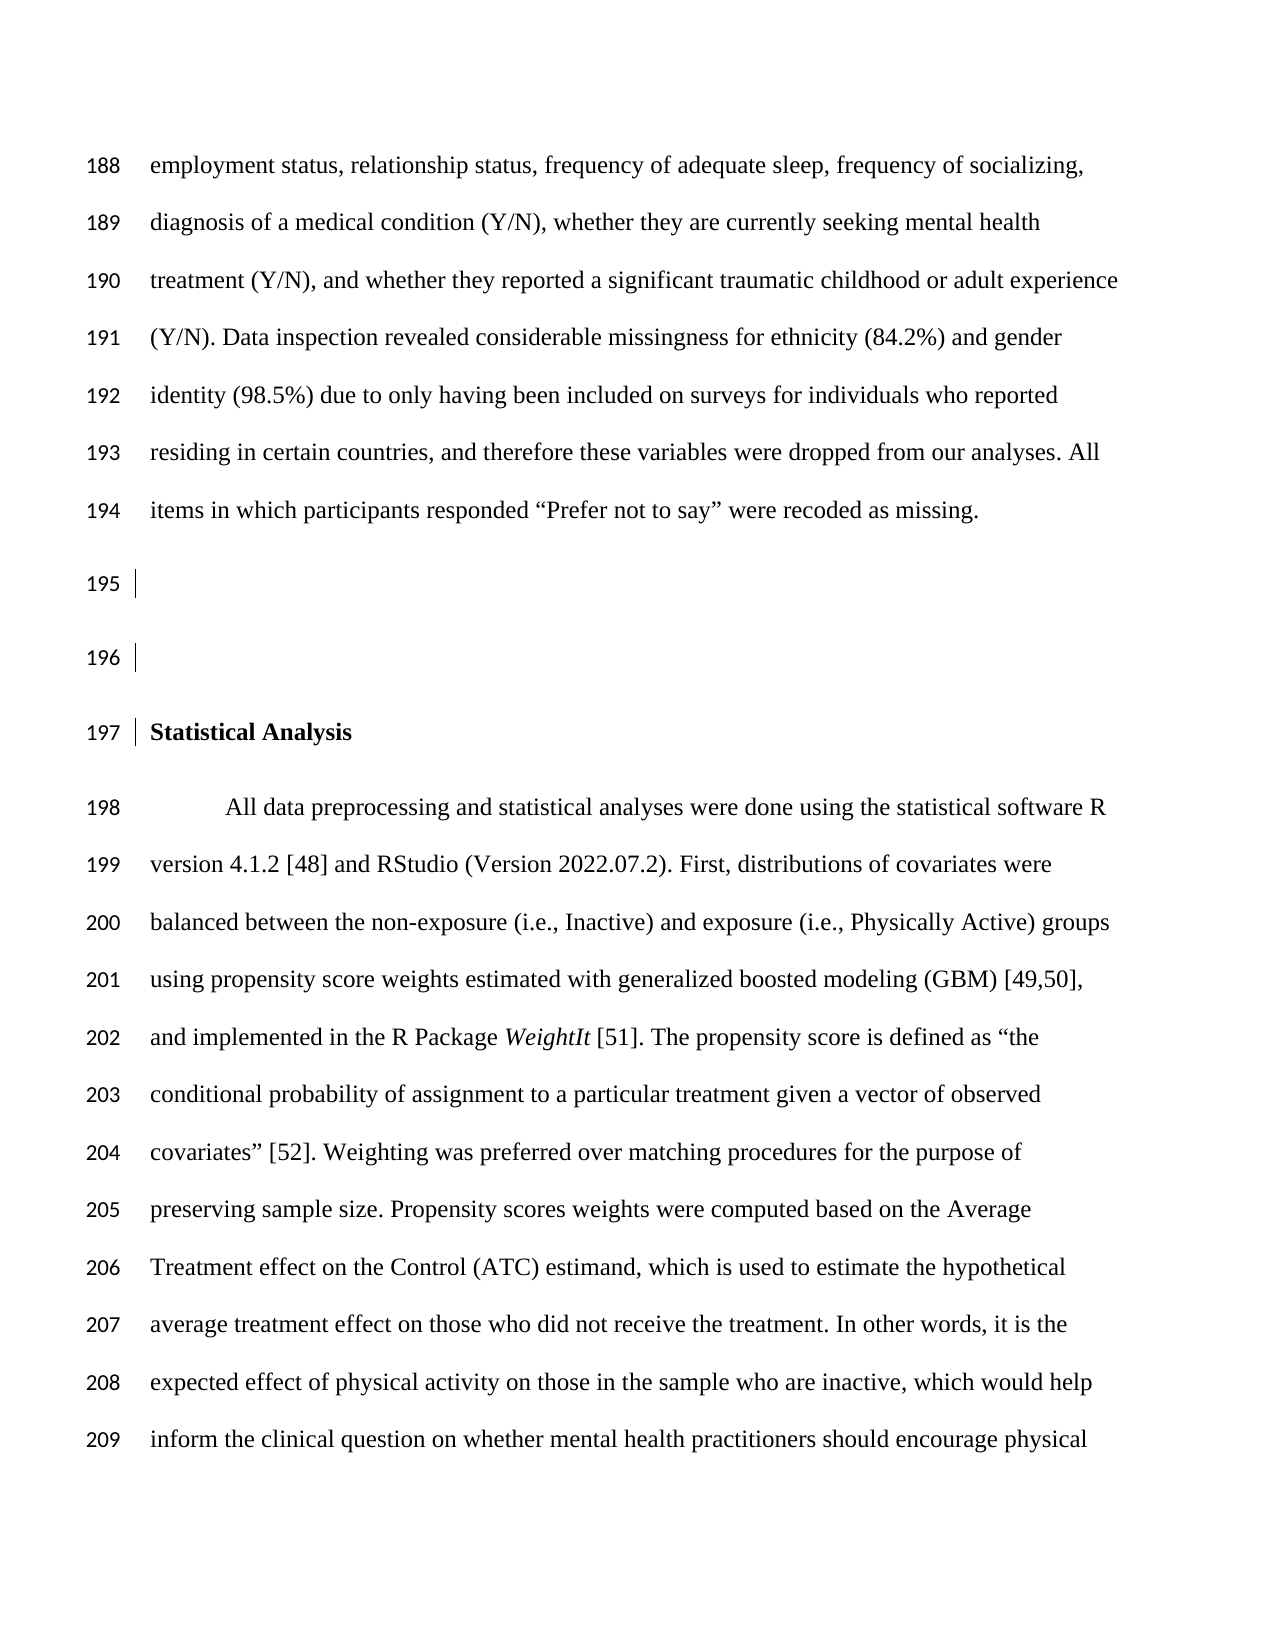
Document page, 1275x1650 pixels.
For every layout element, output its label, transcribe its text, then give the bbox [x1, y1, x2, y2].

text Statistical Analysis [150, 717, 1125, 746]
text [150, 150, 1125, 524]
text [150, 792, 1125, 1453]
